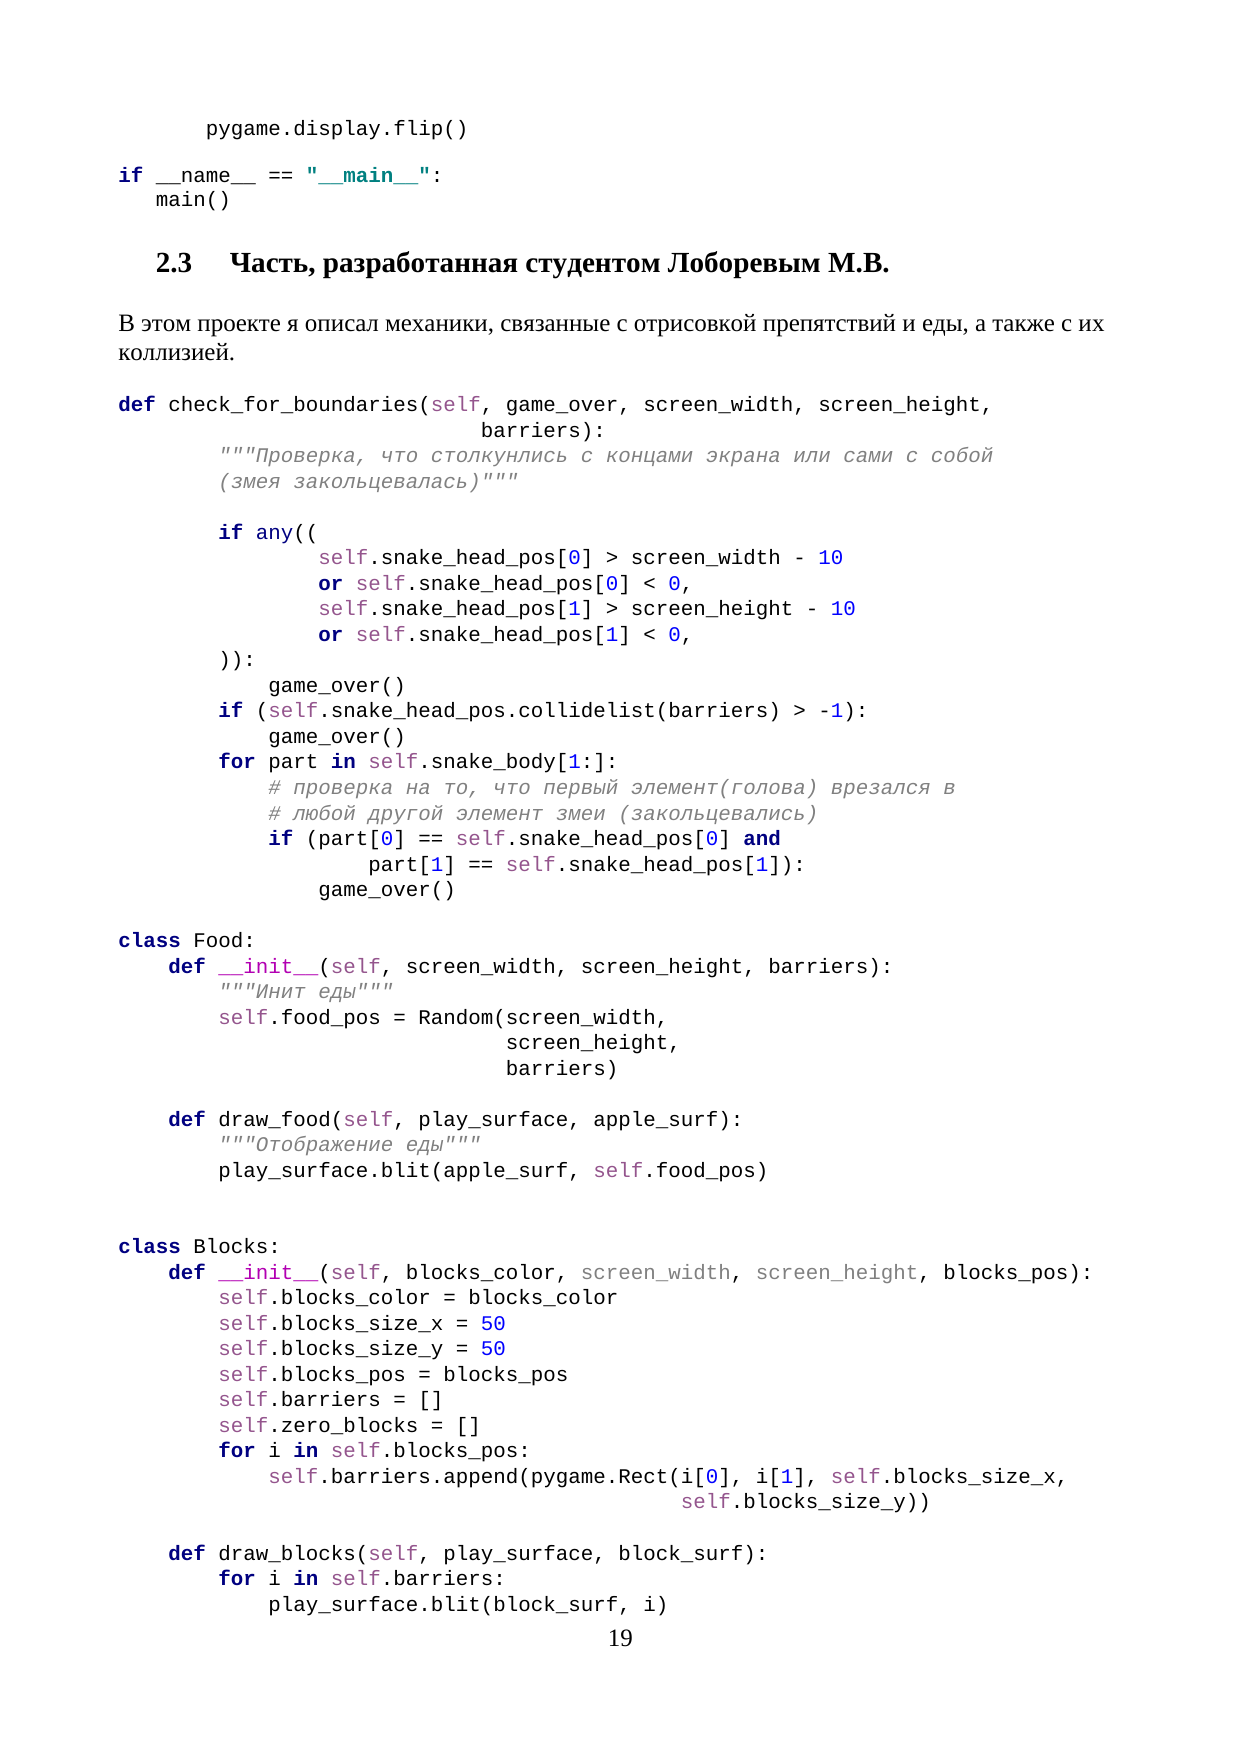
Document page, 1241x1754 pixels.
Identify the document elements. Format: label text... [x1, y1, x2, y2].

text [118, 118, 1122, 213]
text В этом проекте я описал механики, связанные с отрисовкой препятствий и еды, а также с их коллизией. [118, 308, 1122, 365]
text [118, 930, 1122, 1617]
text def check_for_boundaries(self, game_over, screen_width, screen_height, barriers): """Проверка, что столкунлись с концами экрана или сами с собой (змея закольцевалась)""" if any(( self.snake_head_pos[0] > screen_width - 10 or self.snake_head_pos[0] < 0, self.snake_head_pos[1] > screen_height - 10 or self.snake_head_pos[1] < 0, )): game_over() if (self.snake_head_pos.collidelist(barriers) > -1): game_over() for part in self.snake_body[1:]: # проверка на то, что первый элемент(голова) врезался в # любой другой элемент змеи (закольцевались) if (part[0] == self.snake_head_pos[0] and part[1] == self.snake_head_pos[1]): game_over() [118, 394, 1122, 903]
subtitle Часть, разработанная студентом Лоборевым М.В. [156, 246, 1122, 279]
